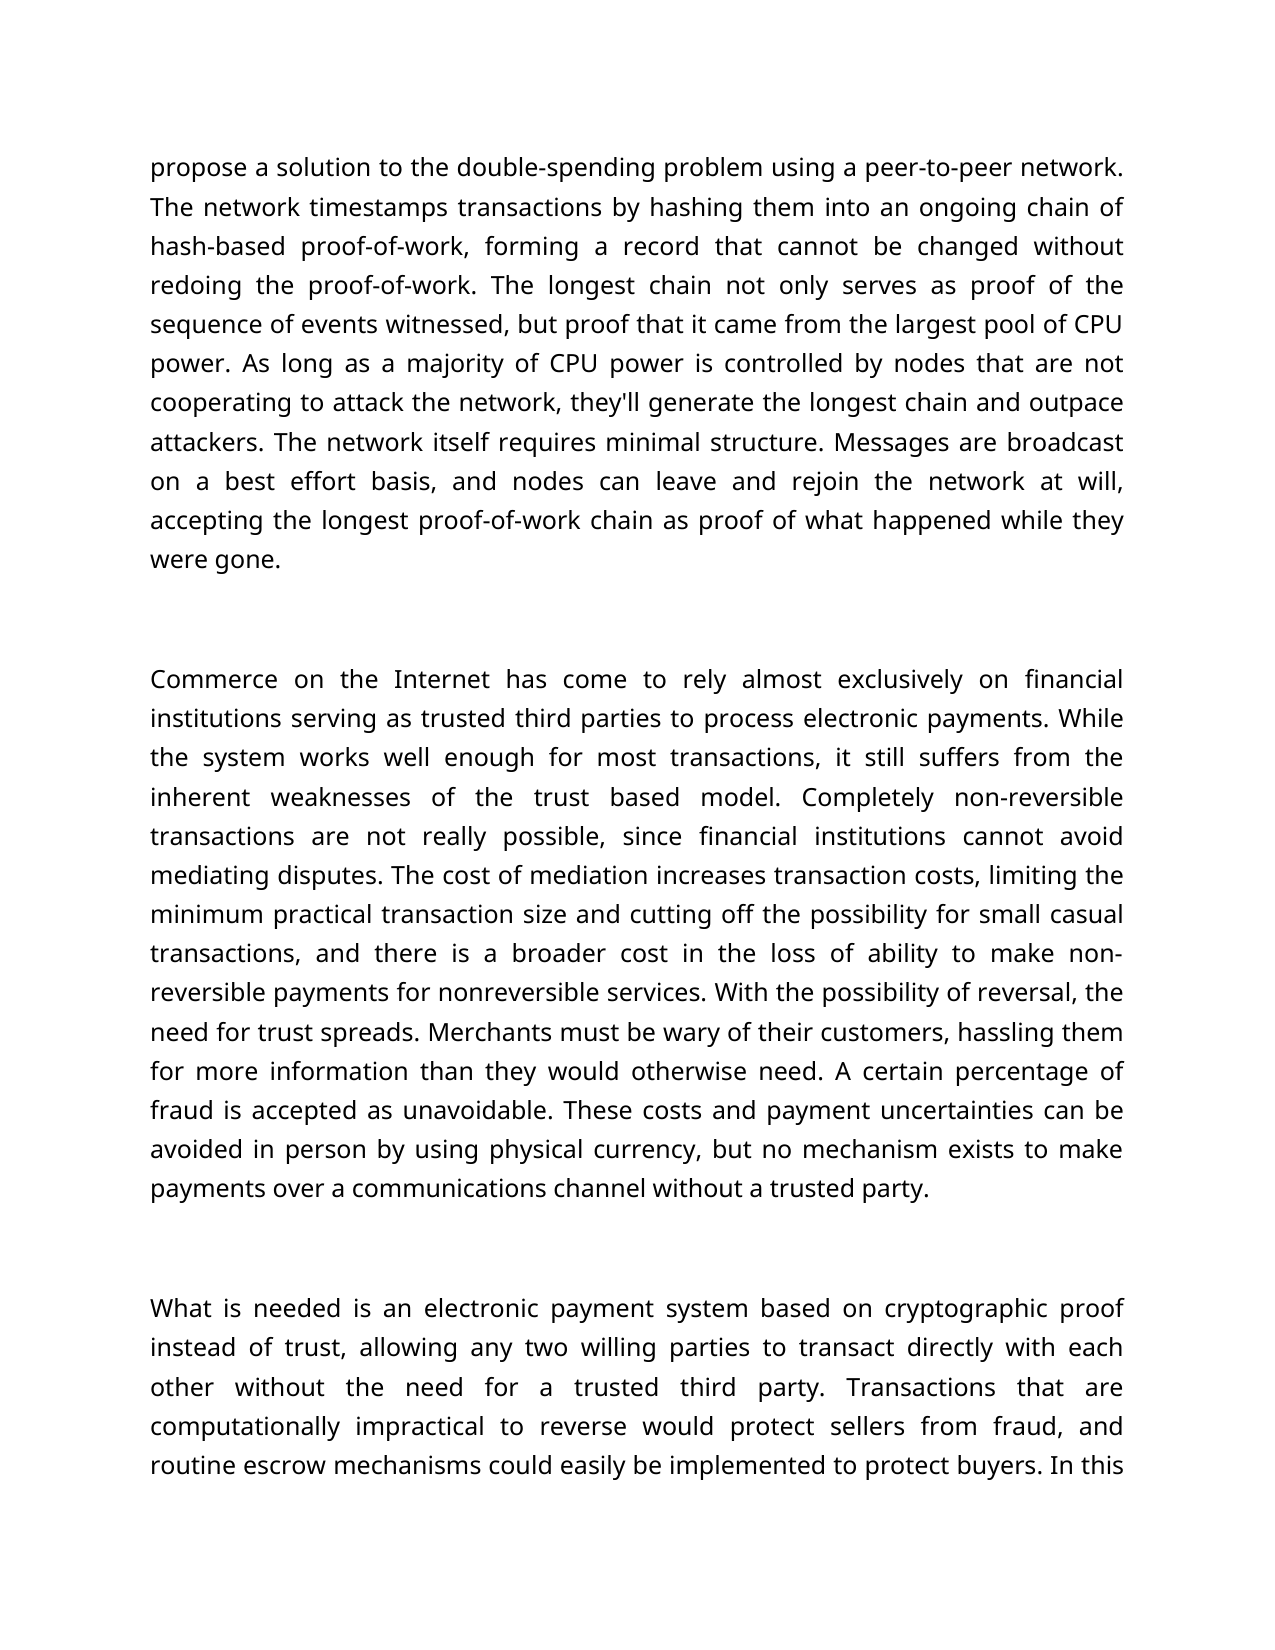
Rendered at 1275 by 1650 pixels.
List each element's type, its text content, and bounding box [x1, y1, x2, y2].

text Commerce on the Internet has come to rely almost exclusively on financial institutions serving as trusted third parties to process electronic payments. While the system works well enough for most transactions, it still suffers from the inherent weaknesses of the trust based model. Completely non-reversible transactions are not really possible, since financial institutions cannot avoid mediating disputes. The cost of mediation increases transaction costs, limiting the minimum practical transaction size and cutting off the possibility for small casual transactions, and there is a broader cost in the loss of ability to make non-reversible payments for nonreversible services. With the possibility of reversal, the need for trust spreads. Merchants must be wary of their customers, hassling them for more information than they would otherwise need. A certain percentage of fraud is accepted as unavoidable. These costs and payment uncertainties can be avoided in person by using physical currency, but no mechanism exists to make payments over a communications channel without a trusted party. [150, 662, 1125, 1205]
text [150, 1291, 1125, 1482]
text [150, 150, 1125, 576]
